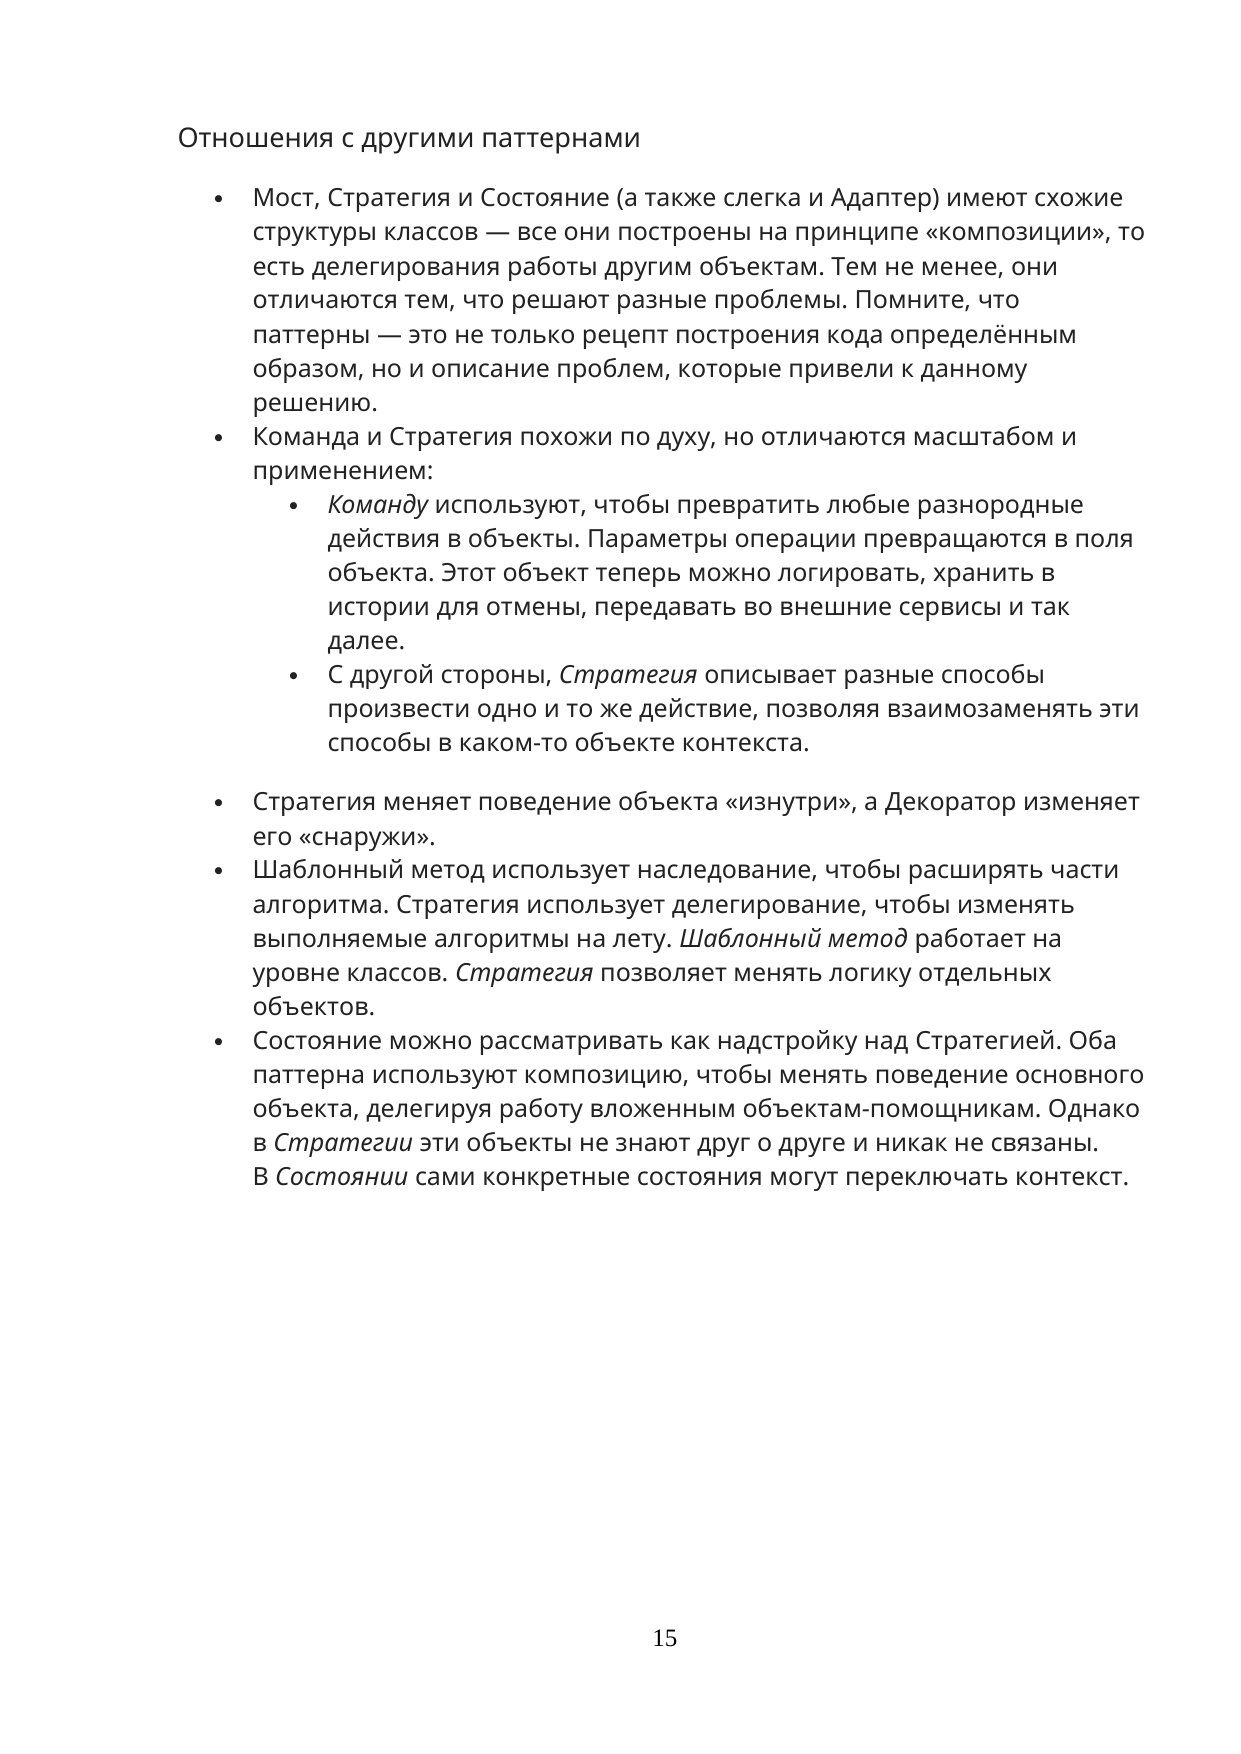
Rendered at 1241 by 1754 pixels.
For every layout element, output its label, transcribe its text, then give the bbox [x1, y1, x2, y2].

list С другой стороны, Стратегия описывает разные способы произвести одно и то же действие, позволяя взаимозаменять эти способы в каком-то объекте контекста. [290, 657, 1152, 759]
list Команду используют, чтобы превратить любые разнородные действия в объекты. Параметры операции превращаются в поля объекта. Этот объект теперь можно логировать, хранить в истории для отмены, передавать во внешние сервисы и так далее. [290, 487, 1152, 657]
list Мост, Стратегия и Состояние (а также слегка и Адаптер) имеют схожие структуры классов — все они построены на принципе «композиции», то есть делегирования работы другим объектам. Тем не менее, они отличаются тем, что решают разные проблемы. Помните, что паттерны — это не только рецепт построения кода определённым образом, но и описание проблем, которые привели к данному решению. [215, 180, 1152, 418]
list Шаблонный метод использует наследование, чтобы расширять части алгоритма. Стратегия использует делегирование, чтобы изменять выполняемые алгоритмы на лету. Шаблонный метод работает на уровне классов. Стратегия позволяет менять логику отдельных объектов. [215, 852, 1152, 1022]
list Состояние можно рассматривать как надстройку над Стратегией. Оба паттерна используют композицию, чтобы менять поведение основного объекта, делегируя работу вложенным объектам-помощникам. Однако в Стратегии эти объекты не знают друг о друге и никак не связаны. В Состоянии сами конкретные состояния могут переключать контекст. [215, 1022, 1152, 1193]
subtitle Отношения с другими паттернами [177, 118, 1152, 155]
list Команда и Стратегия похожи по духу, но отличаются масштабом и применением: [215, 418, 1152, 487]
list Стратегия меняет поведение объекта «изнутри», а Декоратор изменяет его «снаружи». [215, 784, 1152, 852]
